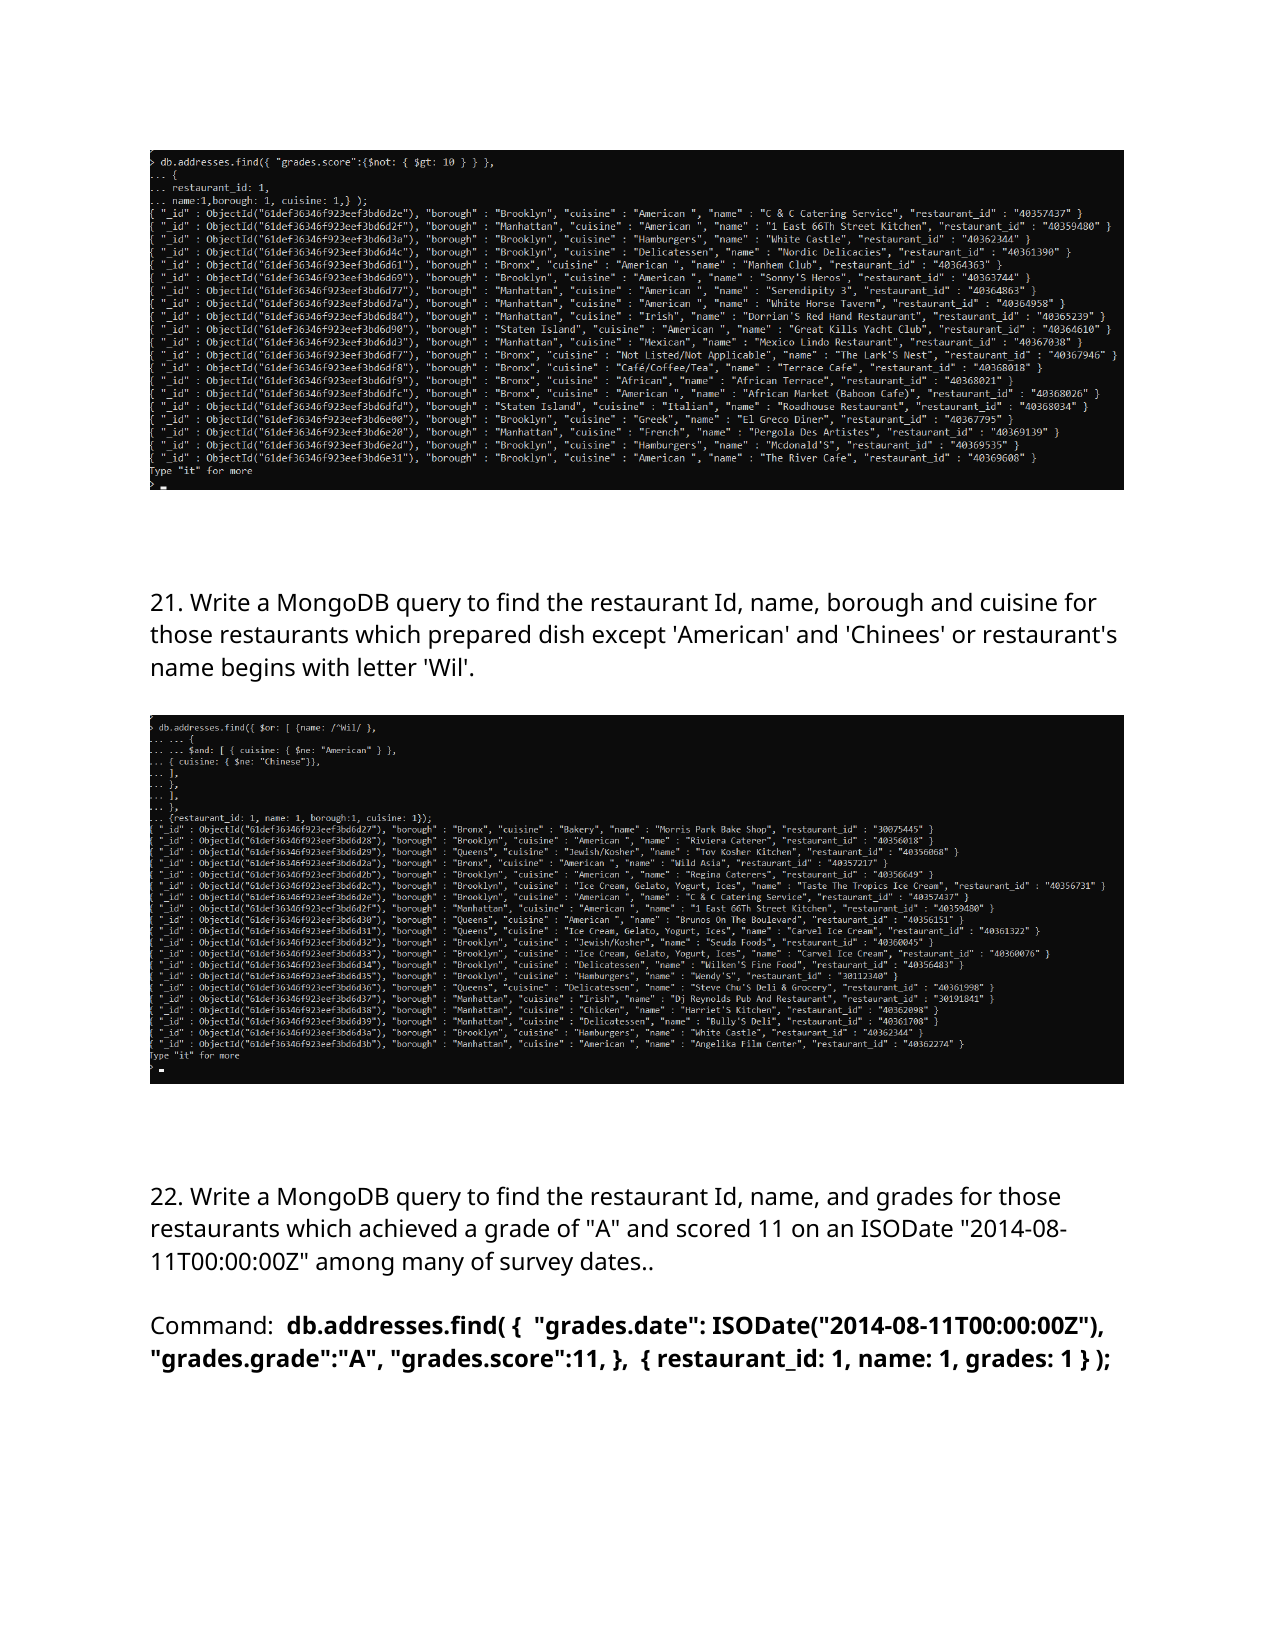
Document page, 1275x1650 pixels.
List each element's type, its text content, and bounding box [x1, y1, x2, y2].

text 21. Write a MongoDB query to find the restaurant Id, name, borough and cuisine for those restaurants which prepared dish except 'American' and 'Chinees' or restaurant's name begins with letter 'Wil'. [150, 586, 1125, 683]
text Command: db.addresses.find( { "grades.date": ISODate("2014-08-11T00:00:00Z"), "grades.grade":"A", "grades.score":11, }, { restaurant_id: 1, name: 1, grades: 1 } ); [150, 1309, 1125, 1374]
picture [150, 150, 1124, 490]
text 22. Write a MongoDB query to find the restaurant Id, name, and grades for those restaurants which achieved a grade of "A" and scored 11 on an ISODate "2014-08-11T00:00:00Z" among many of survey dates.. [150, 1180, 1125, 1277]
picture [150, 715, 1124, 1084]
